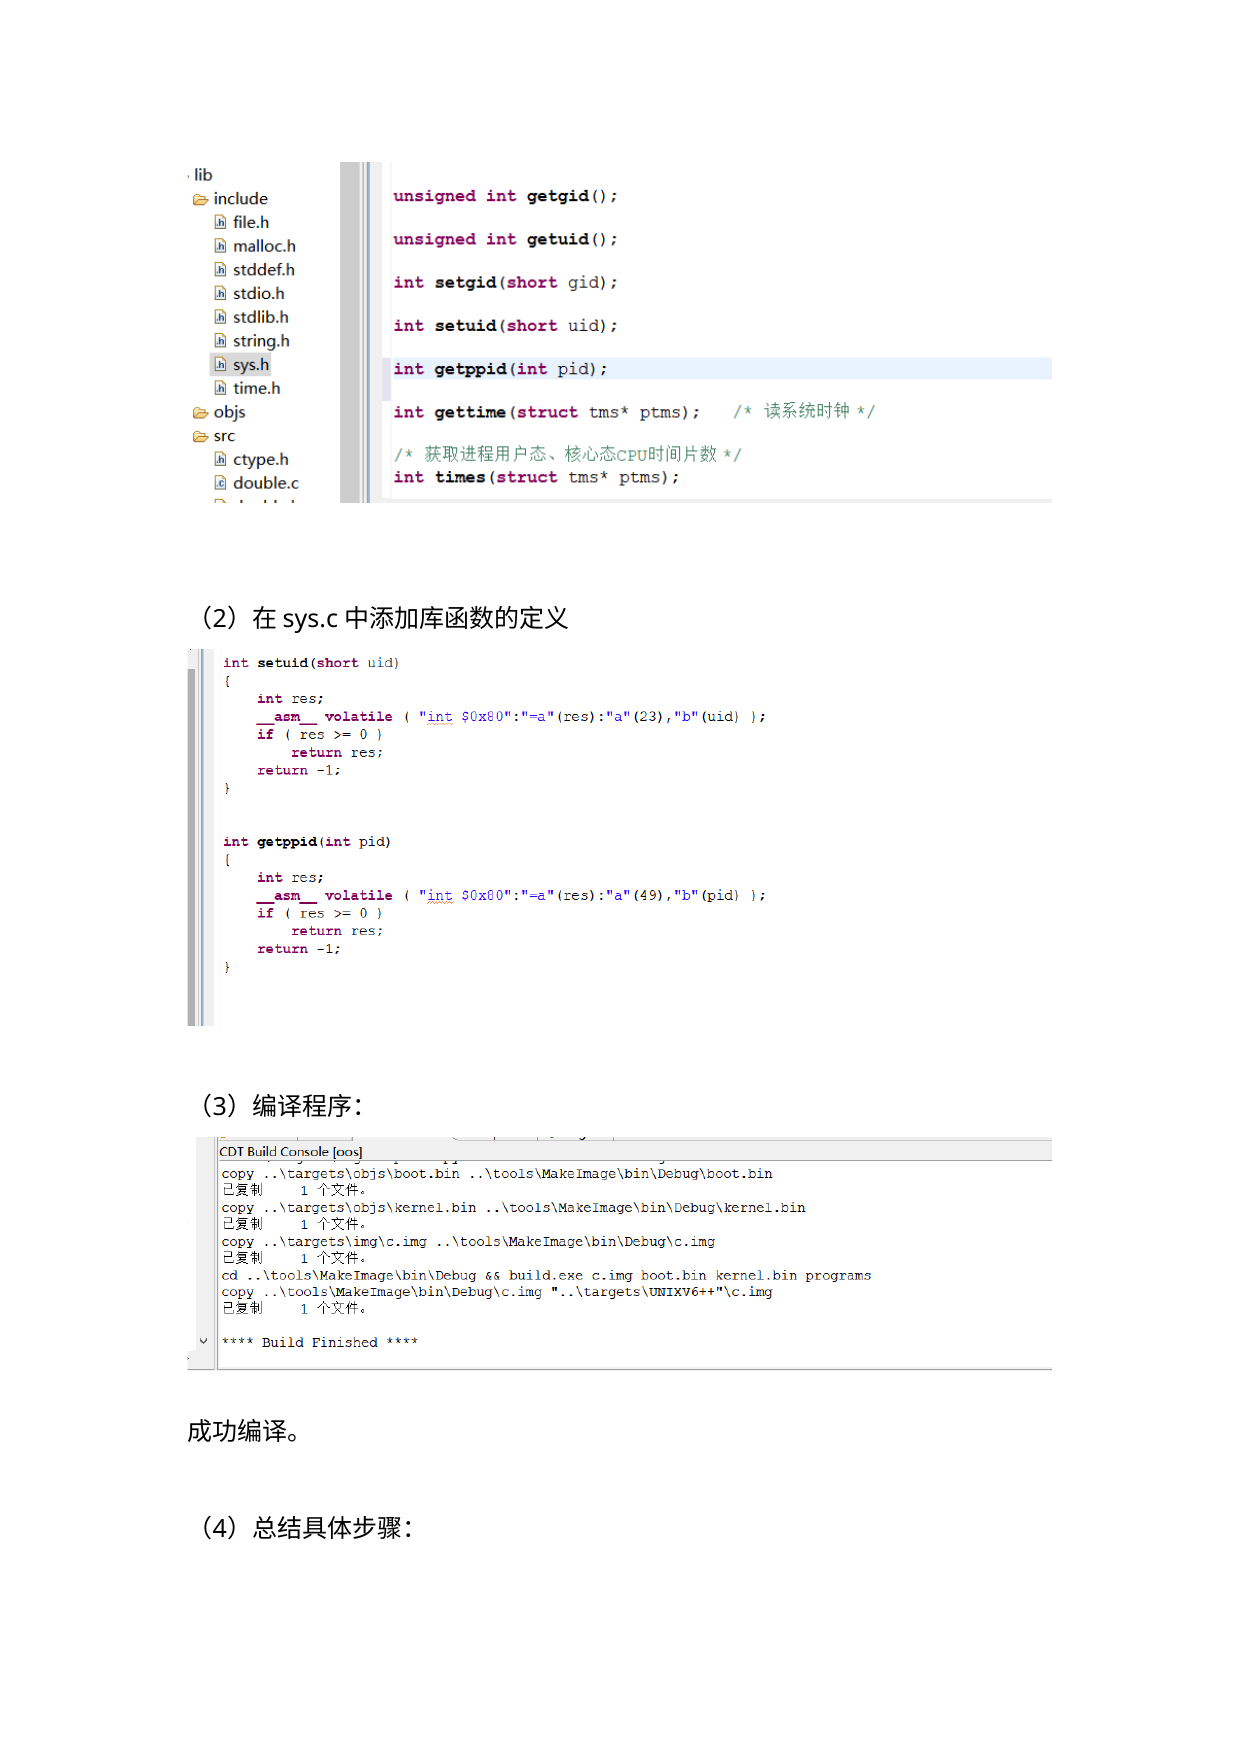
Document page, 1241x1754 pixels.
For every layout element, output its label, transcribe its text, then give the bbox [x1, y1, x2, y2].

list （2）在 sys.c 中添加库函数的定义 [187, 584, 953, 649]
list 成功编译。 [187, 1397, 953, 1462]
picture [187, 649, 1053, 1026]
list （4）总结具体步骤： [187, 1494, 1053, 1559]
picture [187, 1137, 1053, 1371]
list （3）编译程序： [187, 1072, 953, 1137]
picture [187, 162, 1052, 503]
